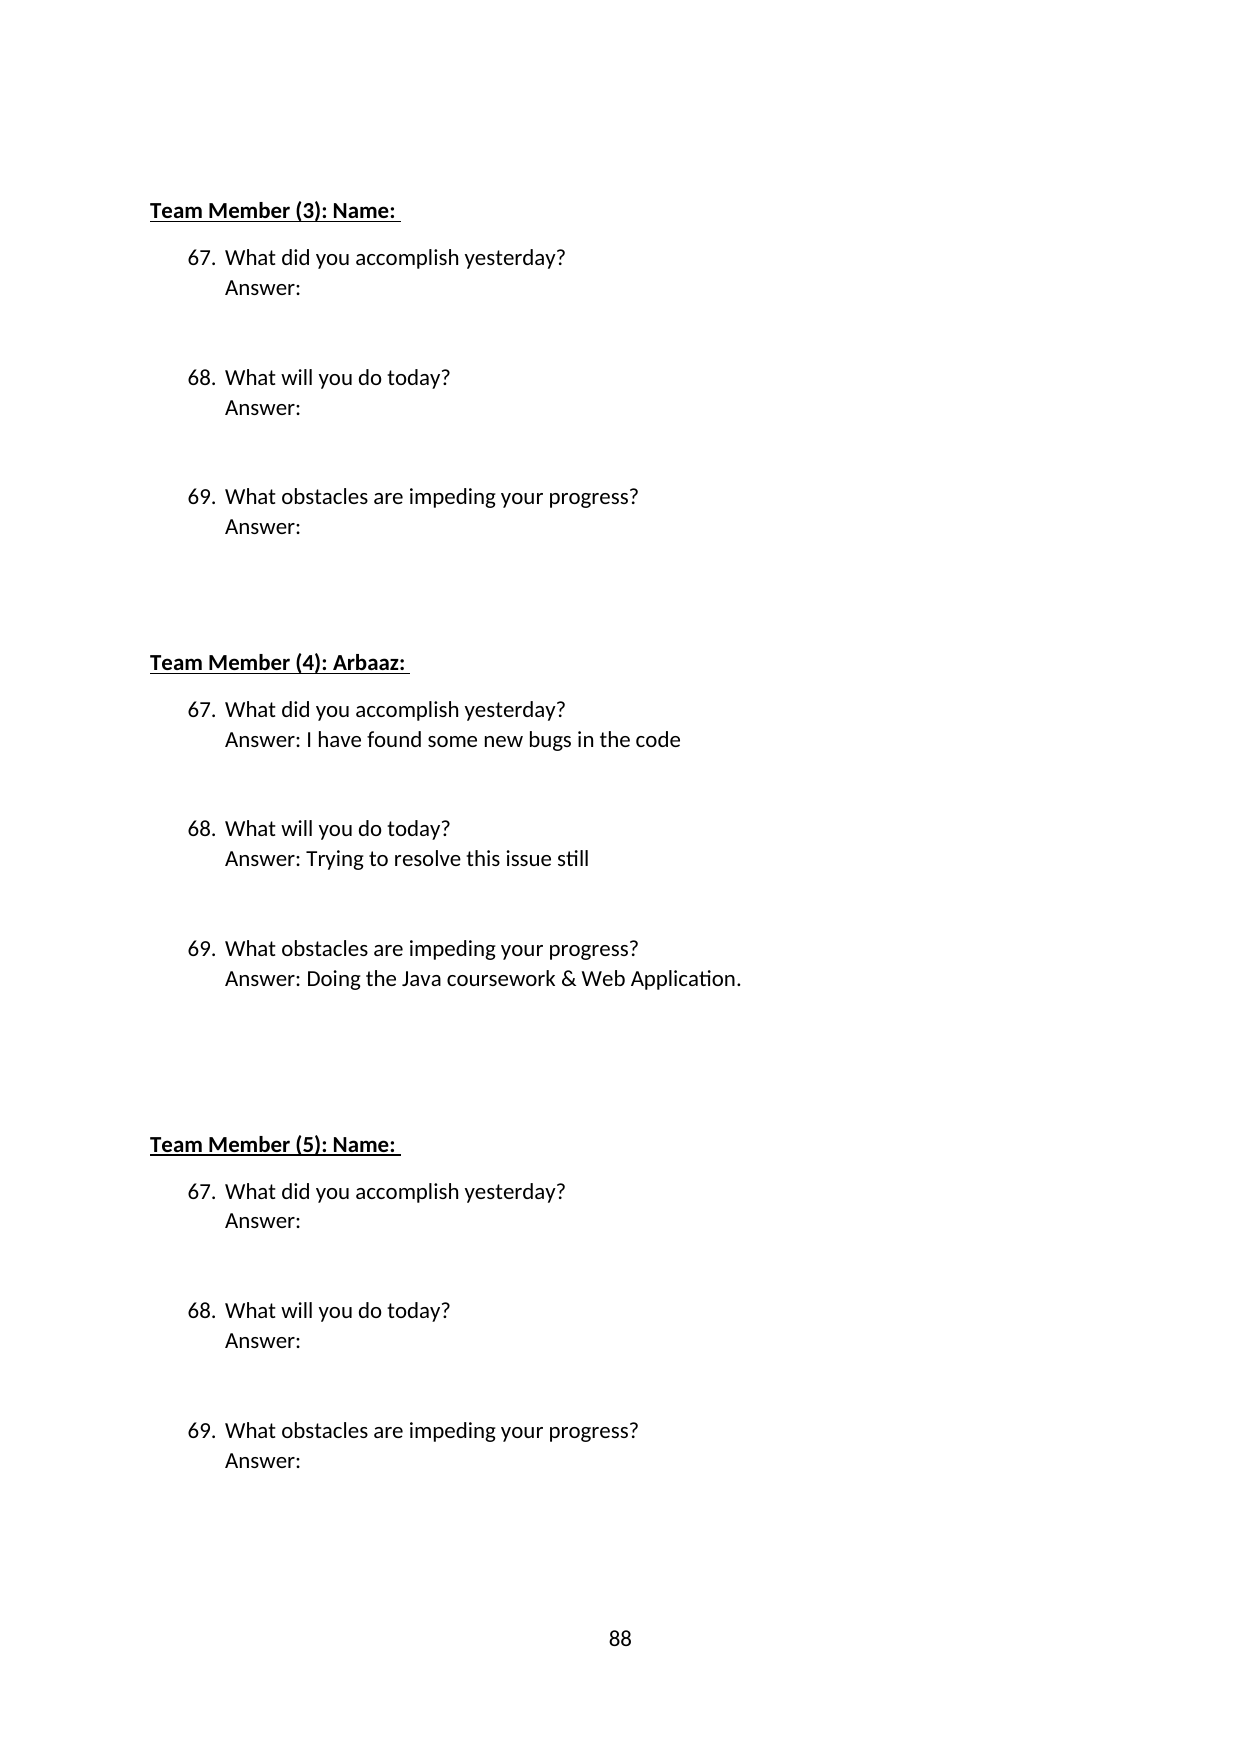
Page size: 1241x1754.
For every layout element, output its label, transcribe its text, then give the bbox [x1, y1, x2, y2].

text Answer: Trying to resolve this issue still [225, 844, 1090, 872]
list What obstacles are impeding your progress? [187, 1416, 1090, 1444]
text Team Member (5): Name: [150, 1130, 1090, 1158]
text Answer: [225, 1326, 1090, 1354]
list What will you do today? [187, 363, 1090, 391]
list What obstacles are impeding your progress? [187, 934, 1090, 962]
text Answer: [225, 1207, 1090, 1235]
text Team Member (4): Arbaaz: [150, 648, 1090, 676]
list What did you accomplish yesterday? [187, 243, 1090, 271]
text Answer: Doing the Java coursework & Web Application. [225, 964, 1090, 992]
text Answer: [225, 1446, 1090, 1474]
list What did you accomplish yesterday? [187, 1177, 1090, 1205]
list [187, 482, 1090, 510]
text Answer: [225, 273, 1090, 301]
text Team Member (3): Name: [150, 197, 1090, 224]
text Answer: [225, 512, 1090, 540]
list What did you accomplish yesterday? [187, 695, 1090, 723]
text Answer: [225, 393, 1090, 421]
text Answer: I have found some new bugs in the code [225, 725, 1090, 753]
list What will you do today? [187, 1296, 1090, 1324]
list What will you do today? [187, 814, 1090, 843]
